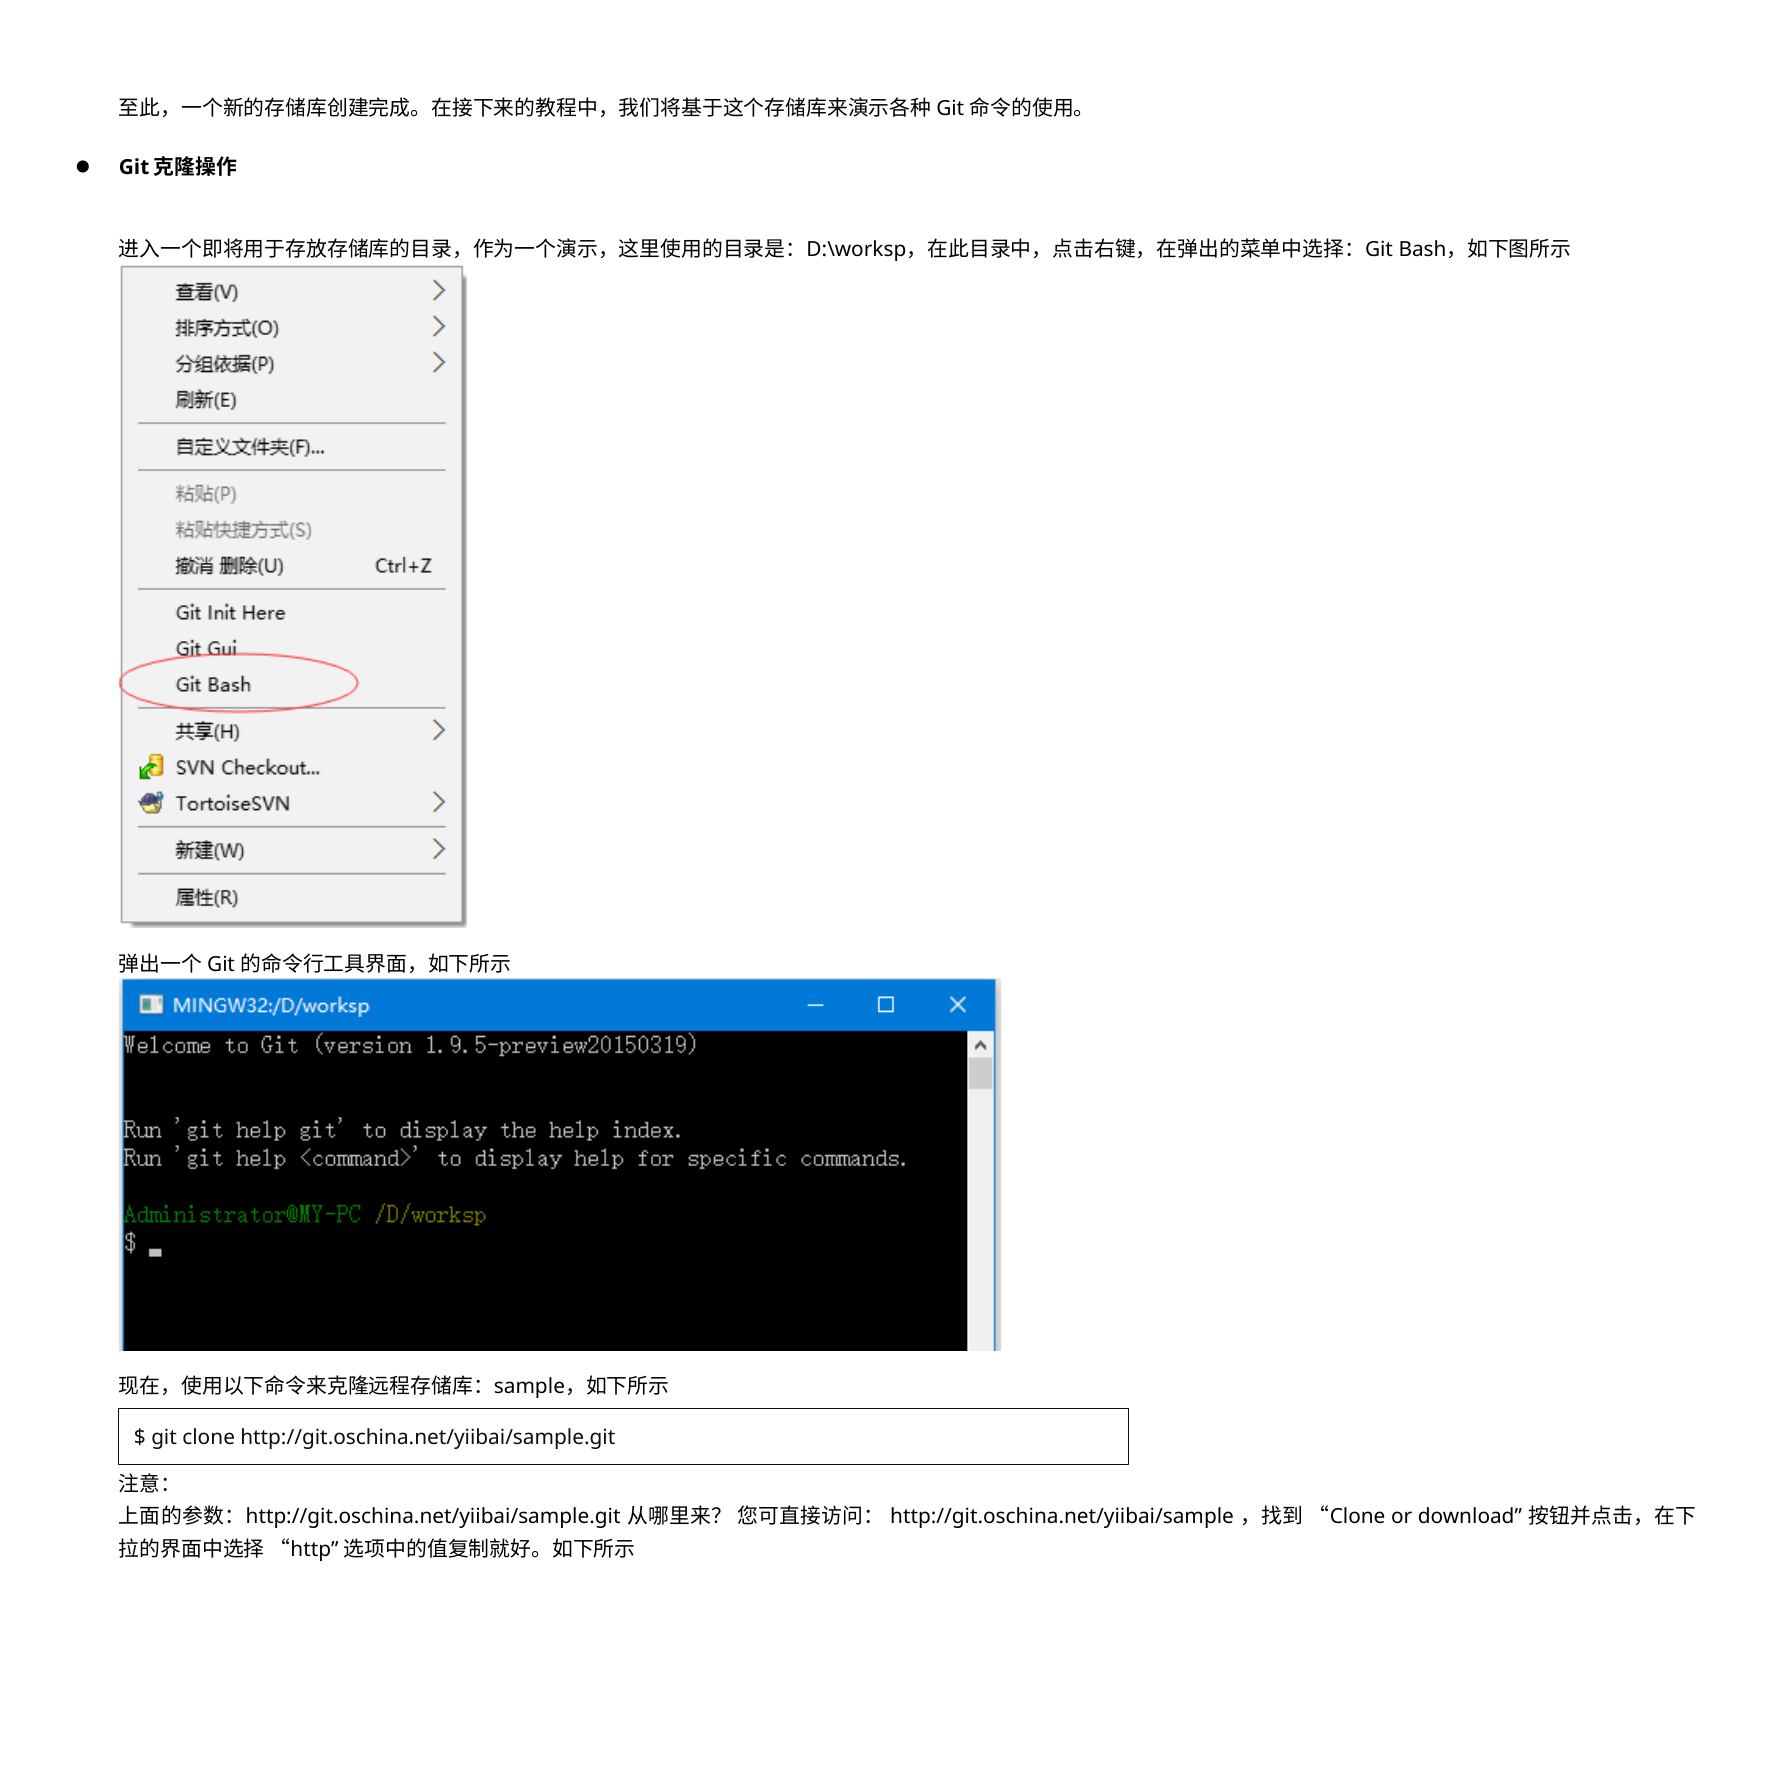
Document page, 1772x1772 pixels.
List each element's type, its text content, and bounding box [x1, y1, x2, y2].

picture [118, 978, 1002, 1351]
subtitle Git克隆操作 [75, 149, 1697, 182]
text 现在，使用以下命令来克隆远程存储库：sample，如下所示 [119, 1368, 1697, 1401]
text 上面的参数：http://git.oschina.net/yiibai/sample.git 从哪里来？ 您可直接访问： http://git.oschina.net/yiibai/sample ，找到 “Clone or download” 按钮并点击，在下拉的界面中选择 “http” 选项中的值复制就好。如下所示 [119, 1498, 1697, 1563]
text 进入一个即将用于存放存储库的目录，作为一个演示，这里使用的目录是：D:\worksp，在此目录中，点击右键，在弹出的菜单中选择：Git Bash，如下图所示 [119, 231, 1697, 263]
picture [118, 263, 468, 928]
text 弹出一个 Git 的命令行工具界面，如下所示 [119, 946, 1697, 978]
text 注意： [119, 1466, 1697, 1498]
text 至此，一个新的存储库创建完成。在接下来的教程中，我们将基于这个存储库来演示各种 Git 命令的使用。 [119, 90, 1697, 122]
